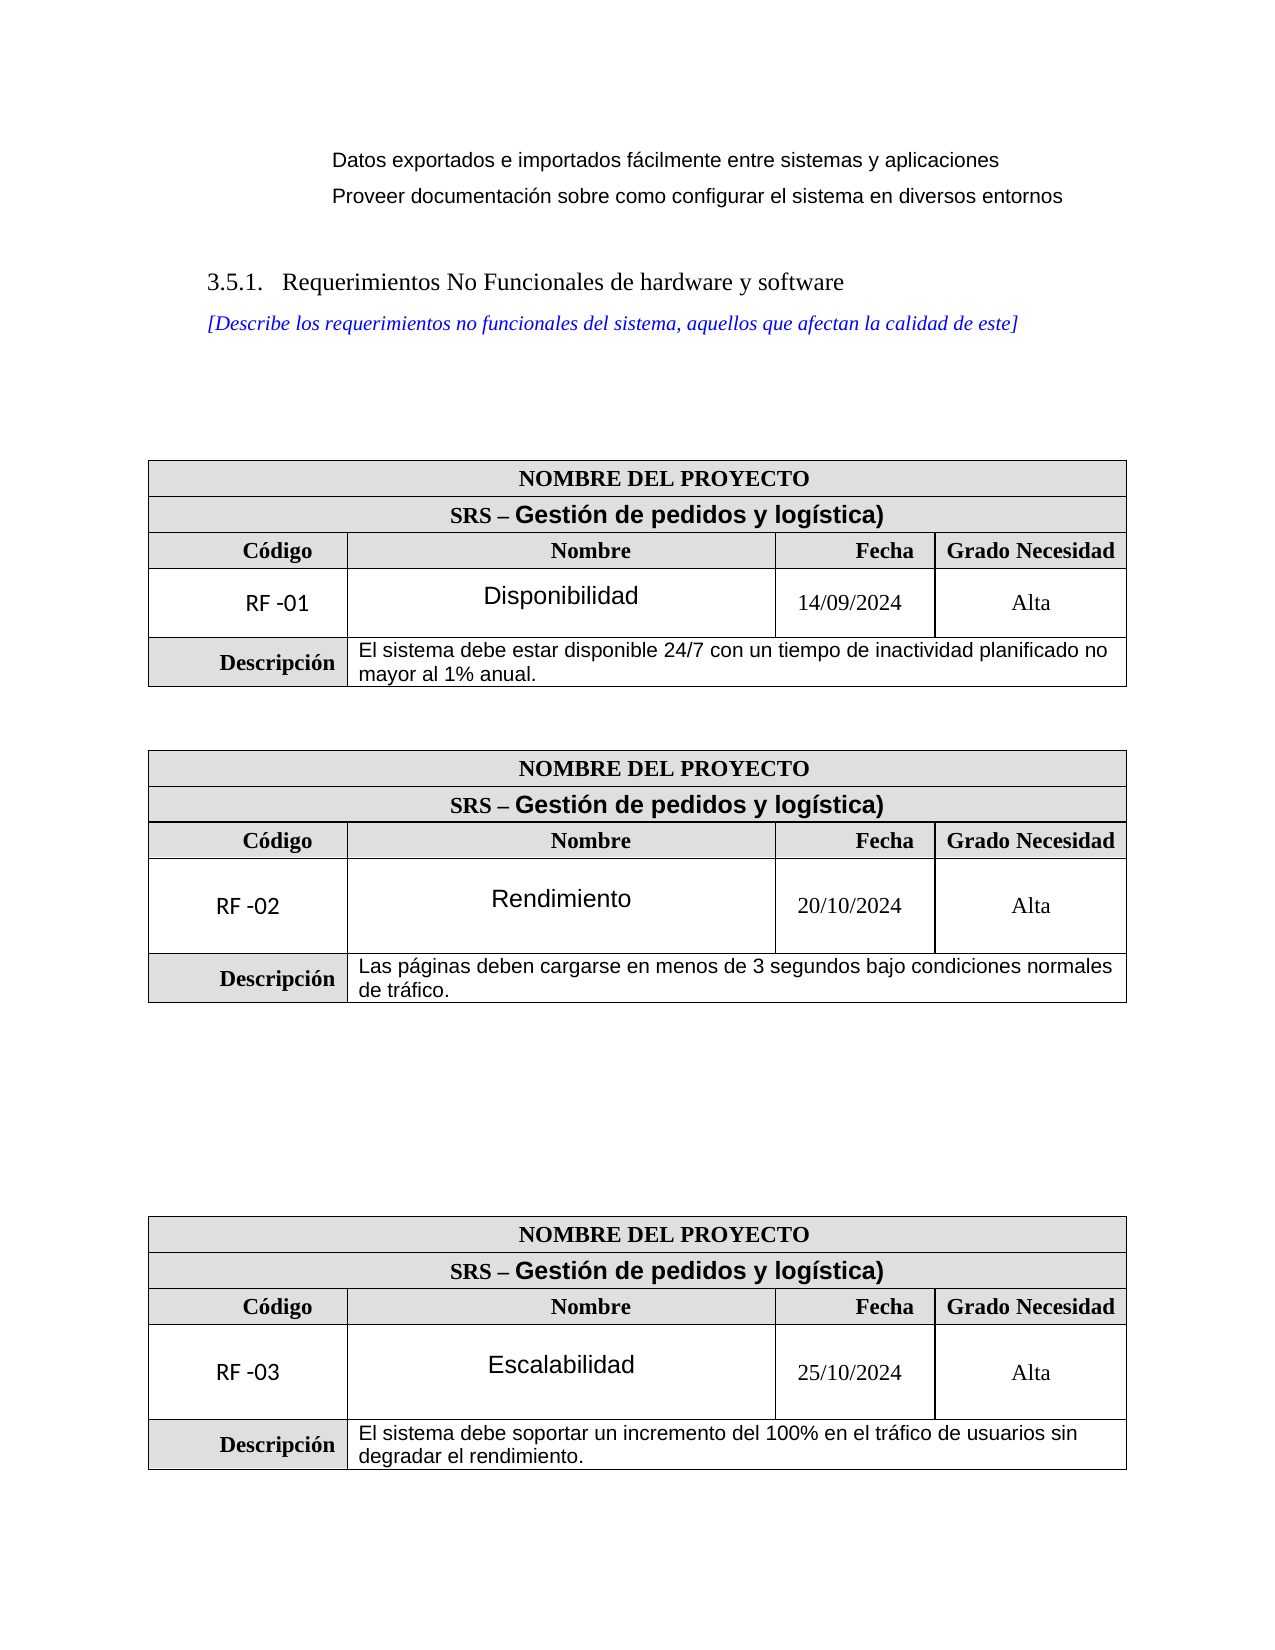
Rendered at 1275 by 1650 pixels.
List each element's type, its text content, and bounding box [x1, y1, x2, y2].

text [Describe los requerimientos no funcionales del sistema, aquellos que afectan la calidad de este] [207, 310, 1127, 335]
table_cell SRS – Gestión de pedidos y logística) [149, 1253, 1126, 1288]
table_cell Fecha [776, 823, 934, 857]
table_cell Nombre [348, 1289, 775, 1324]
table_cell RF -01 [149, 569, 347, 637]
table_cell Grado Necesidad [936, 533, 1126, 568]
text Proveer documentación sobre como configurar el sistema en diversos entornos [273, 184, 1127, 208]
table_cell Código [149, 1289, 347, 1324]
table_header NOMBRE DEL PROYECTO [149, 461, 1126, 496]
table_header NOMBRE DEL PROYECTO [149, 1217, 1126, 1252]
text Datos exportados e importados fácilmente entre sistemas y aplicaciones [273, 148, 1127, 172]
table_cell Descripción [149, 954, 347, 1002]
table_cell 14/09/2024 [776, 569, 934, 637]
table_cell SRS – Gestión de pedidos y logística) [149, 787, 1126, 821]
table_cell El sistema debe estar disponible 24/7 con un tiempo de inactividad planificado no mayor al 1% anual. [348, 638, 1126, 686]
subtitle Requerimientos No Funcionales de hardware y software [207, 267, 1127, 296]
table_cell Escalabilidad [348, 1325, 775, 1419]
table_cell Grado Necesidad [936, 823, 1126, 857]
table_cell Nombre [348, 823, 775, 857]
table_cell Las páginas deben cargarse en menos de 3 segundos bajo condiciones normales de tráfico. [348, 954, 1126, 1002]
table_cell Descripción [149, 638, 347, 686]
table_cell 20/10/2024 [776, 859, 934, 953]
table_cell Rendimiento [348, 859, 775, 953]
table_cell Alta [936, 569, 1126, 637]
table_cell 25/10/2024 [776, 1325, 934, 1419]
table_cell Fecha [776, 533, 934, 568]
table_cell Nombre [348, 533, 775, 568]
table_cell Disponibilidad [348, 569, 775, 637]
table_cell Código [149, 533, 347, 568]
table_cell SRS – Gestión de pedidos y logística) [149, 497, 1126, 532]
table_cell Descripción [149, 1420, 347, 1468]
table_cell El sistema debe soportar un incremento del 100% en el tráfico de usuarios sin degradar el rendimiento. [348, 1420, 1126, 1468]
table_cell Grado Necesidad [936, 1289, 1126, 1324]
table_header NOMBRE DEL PROYECTO [149, 751, 1126, 786]
table_cell Alta [936, 1325, 1126, 1419]
table_cell RF -03 [149, 1325, 347, 1419]
table_cell Fecha [776, 1289, 934, 1324]
table_cell RF -02 [149, 859, 347, 953]
table_cell Código [149, 823, 347, 857]
table_cell Alta [936, 859, 1126, 953]
